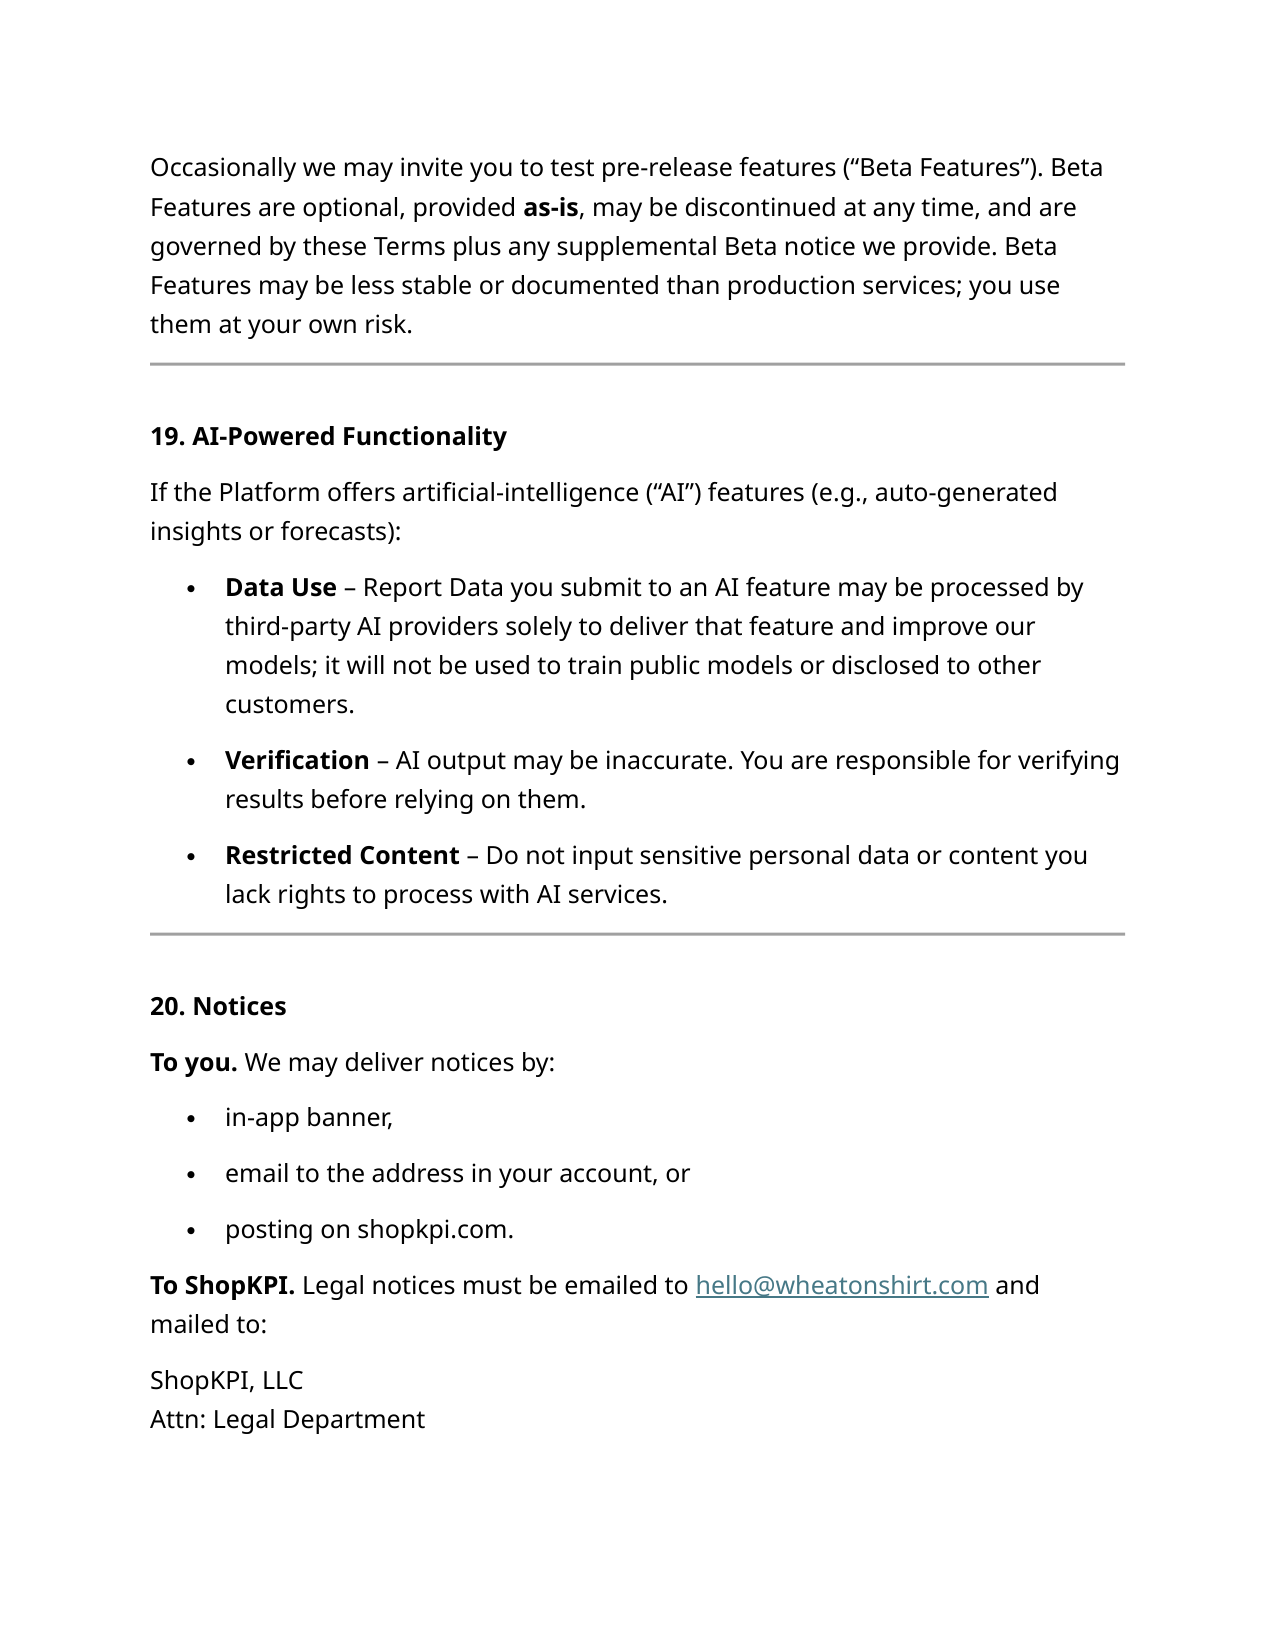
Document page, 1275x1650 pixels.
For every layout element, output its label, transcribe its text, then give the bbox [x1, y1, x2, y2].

list Restricted Content – Do not input sensitive personal data or content you lack rights to process with AI services. [187, 837, 1125, 911]
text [150, 1362, 1125, 1436]
text To ShopKPI. Legal notices must be emailed to hello@wheatonshirt.com and mailed to: [150, 1267, 1125, 1341]
list email to the address in your account, or [187, 1156, 1125, 1190]
list Data Use – Report Data you submit to an AI feature may be processed by third-party AI providers solely to deliver that feature and improve our models; it will not be used to train public models or disclosed to other customers. [187, 569, 1125, 721]
list in-app banner, [187, 1100, 1125, 1134]
text To you. We may deliver notices by: [150, 1044, 1125, 1078]
text Occasionally we may invite you to test pre-release features (“Beta Features”). Beta Features are optional, provided as-is, may be discontinued at any time, and are governed by these Terms plus any supplemental Beta notice we provide. Beta Features may be less stable or documented than production services; you use them at your own risk. [150, 150, 1125, 341]
text 19. AI-Powered Functionality [150, 418, 1125, 452]
list posting on shopkpi.com. [187, 1212, 1125, 1246]
text 20. Notices [150, 988, 1125, 1022]
list Verification – AI output may be inaccurate. You are responsible for verifying results before relying on them. [187, 742, 1125, 816]
text If the Platform offers artificial-intelligence (“AI”) features (e.g., auto-generated insights or forecasts): [150, 474, 1125, 547]
